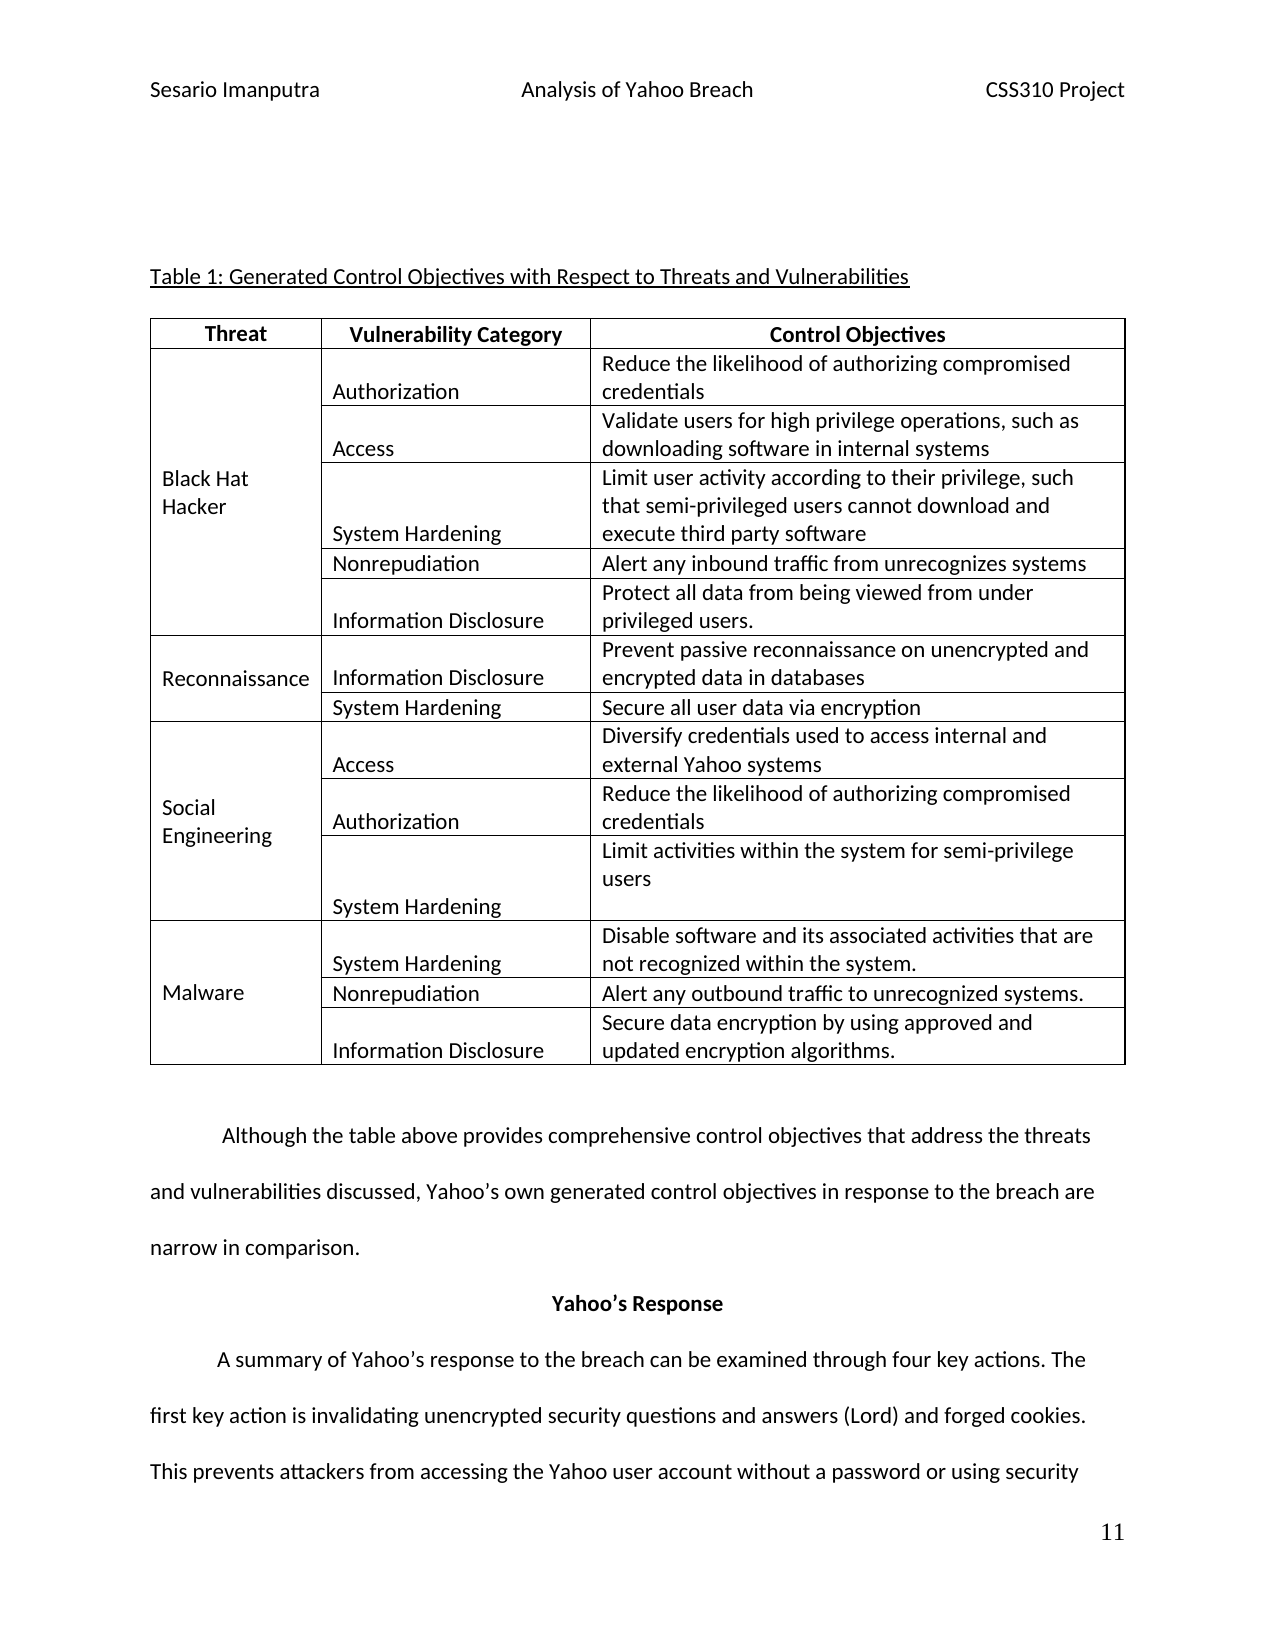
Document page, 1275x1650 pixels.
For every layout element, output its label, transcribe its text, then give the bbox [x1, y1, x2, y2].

table_header Threat [151, 319, 321, 348]
table_cell System Hardening [322, 921, 590, 977]
table_cell Access [322, 406, 590, 462]
table_cell Authorization [322, 779, 590, 835]
table_cell Access [322, 722, 590, 778]
table_cell Protect all data from being viewed from under privileged users. [591, 579, 1124, 634]
text Table 1: Generated Control Objectives with Respect to Threats and Vulnerabilities [150, 262, 1125, 290]
table_cell Reconnaissance [151, 636, 321, 721]
table_cell Limit activities within the system for semi-privilege users [591, 836, 1124, 920]
table_cell System Hardening [322, 836, 590, 920]
table_cell Black Hat Hacker [151, 349, 321, 634]
table_cell System Hardening [322, 693, 590, 721]
table_cell Diversify credentials used to access internal and external Yahoo systems [591, 722, 1124, 778]
table_cell Disable software and its associated activities that are not recognized within the system. [591, 921, 1124, 977]
table_header Vulnerability Category [322, 319, 590, 348]
table_cell Social Engineering [151, 722, 321, 920]
table_cell Secure data encryption by using approved and updated encryption algorithms. [591, 1008, 1124, 1064]
table_cell Validate users for high privilege operations, such as downloading software in internal systems [591, 406, 1124, 462]
table_cell Nonrepudiation [322, 549, 590, 577]
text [150, 1345, 1125, 1485]
table_cell Secure all user data via encryption [591, 693, 1124, 721]
text Although the table above provides comprehensive control objectives that address the threats and vulnerabilities discussed, Yahoo’s own generated control objectives in response to the breach are narrow in comparison. [150, 1121, 1125, 1261]
table_header Control Objectives [591, 319, 1124, 348]
table_cell Information Disclosure [322, 1008, 590, 1064]
table_cell Alert any outbound traffic to unrecognized systems. [591, 978, 1124, 1007]
table_cell Limit user activity according to their privilege, such that semi-privileged users cannot download and execute third party software [591, 463, 1124, 547]
table_cell Reduce the likelihood of authorizing compromised credentials [591, 779, 1124, 835]
table_cell System Hardening [322, 463, 590, 547]
table_cell Information Disclosure [322, 579, 590, 634]
table_cell Prevent passive reconnaissance on unencrypted and encrypted data in databases [591, 636, 1124, 692]
table_cell Nonrepudiation [322, 978, 590, 1007]
table_cell Malware [151, 921, 321, 1064]
table_cell Information Disclosure [322, 636, 590, 692]
table_cell Alert any inbound traffic from unrecognizes systems [591, 549, 1124, 577]
table_cell Authorization [322, 349, 590, 405]
table_cell Reduce the likelihood of authorizing compromised credentials [591, 349, 1124, 405]
text Yahoo’s Response [150, 1289, 1125, 1317]
